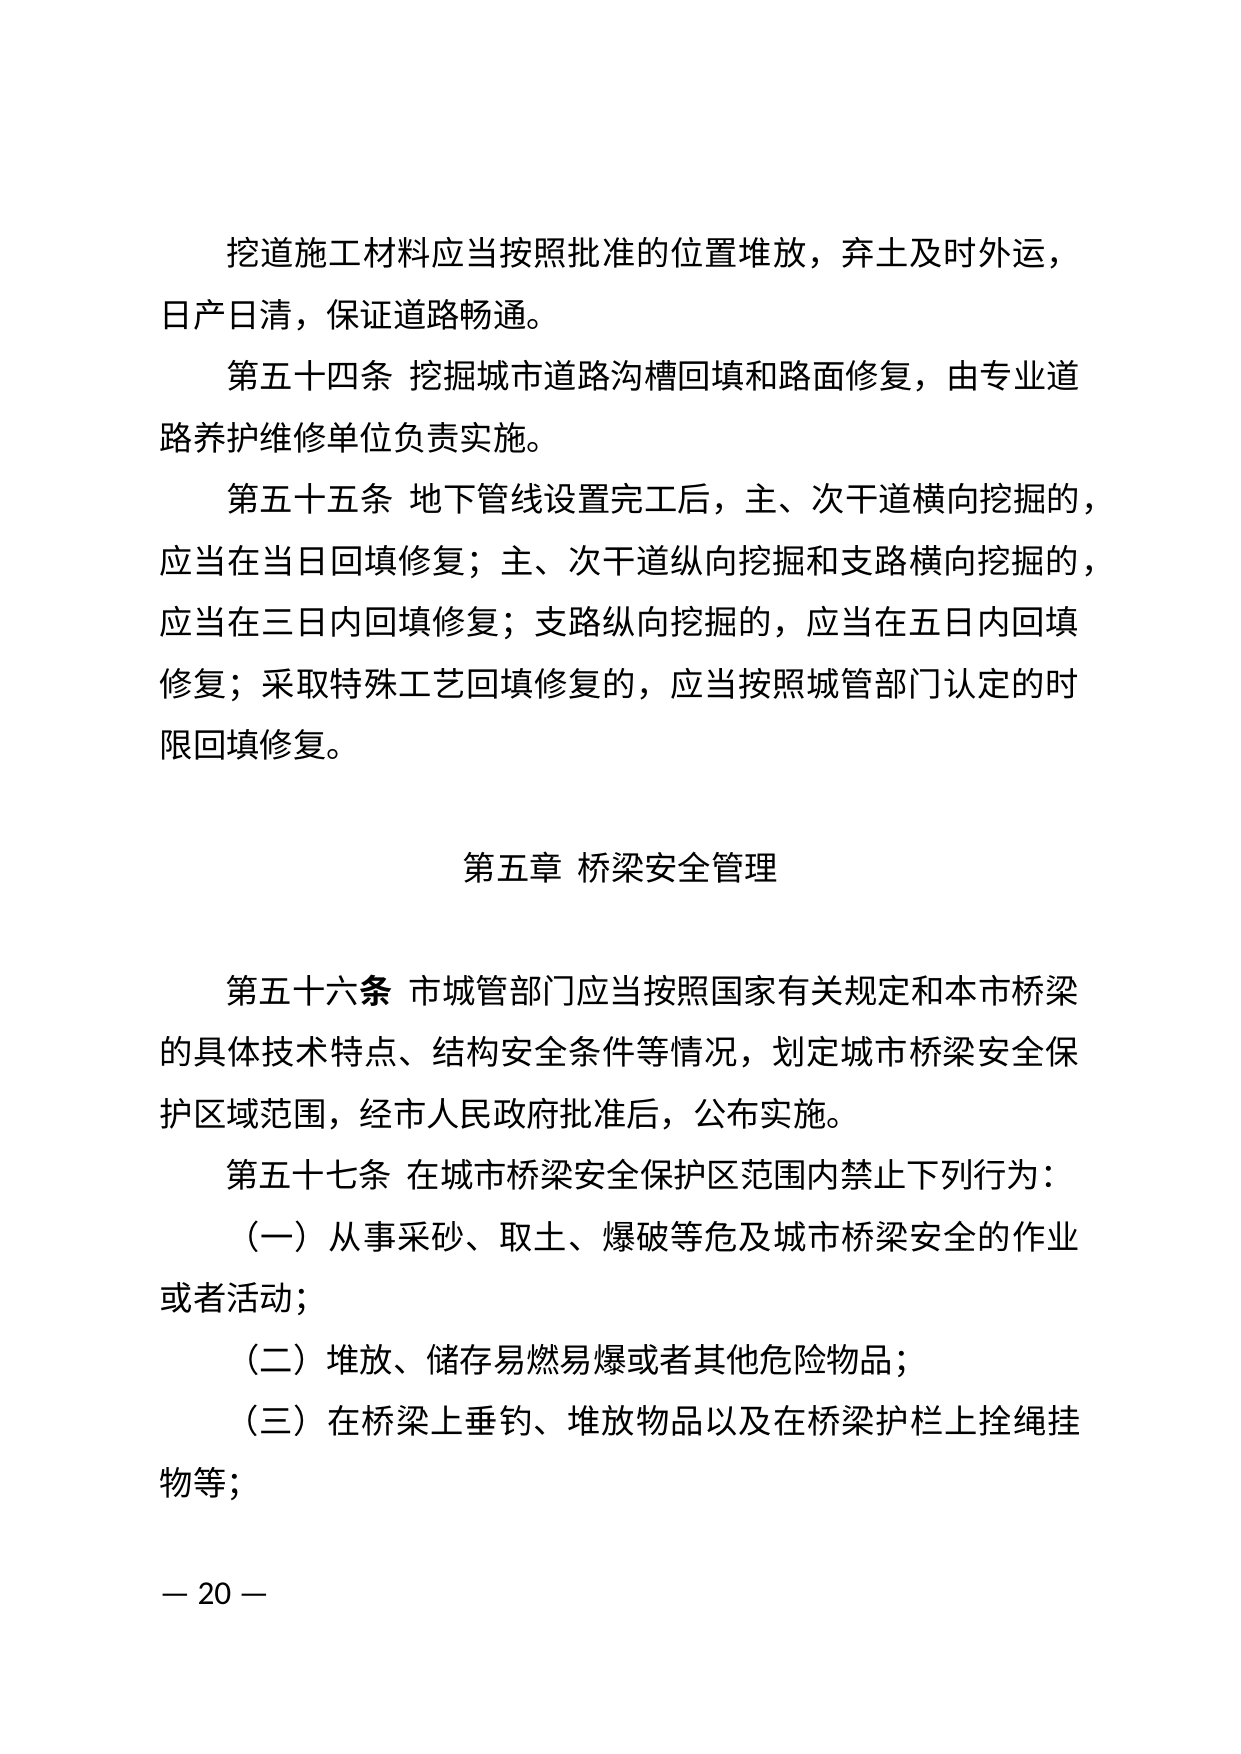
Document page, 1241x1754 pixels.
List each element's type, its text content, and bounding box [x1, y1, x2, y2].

text 第五十五条 地下管线设置完工后，主、次干道横向挖掘的，应当在当日回填修复；主、次干道纵向挖掘和支路横向挖掘的，应当在三日内回填修复；支路纵向挖掘的，应当在五日内回填修复；采取特殊工艺回填修复的，应当按照城管部门认定的时限回填修复。 [159, 462, 1081, 770]
text 第五章 桥梁安全管理 [159, 831, 1081, 893]
text （一）从事采砂、取土、爆破等危及城市桥梁安全的作业或者活动； [159, 1200, 1081, 1323]
text 第五十四条 挖掘城市道路沟槽回填和路面修复，由专业道路养护维修单位负责实施。 [159, 339, 1081, 462]
text （二）堆放、储存易燃易爆或者其他危险物品； [159, 1323, 1081, 1384]
text 挖道施工材料应当按照批准的位置堆放，弃土及时外运，日产日清，保证道路畅通。 [159, 217, 1081, 339]
text 第五十六条 市城管部门应当按照国家有关规定和本市桥梁的具体技术特点、结构安全条件等情况，划定城市桥梁安全保护区域范围，经市人民政府批准后，公布实施。 [159, 954, 1081, 1138]
text （三）在桥梁上垂钓、堆放物品以及在桥梁护栏上拴绳挂物等； [159, 1384, 1081, 1507]
text 第五十七条 在城市桥梁安全保护区范围内禁止下列行为： [159, 1138, 1081, 1200]
